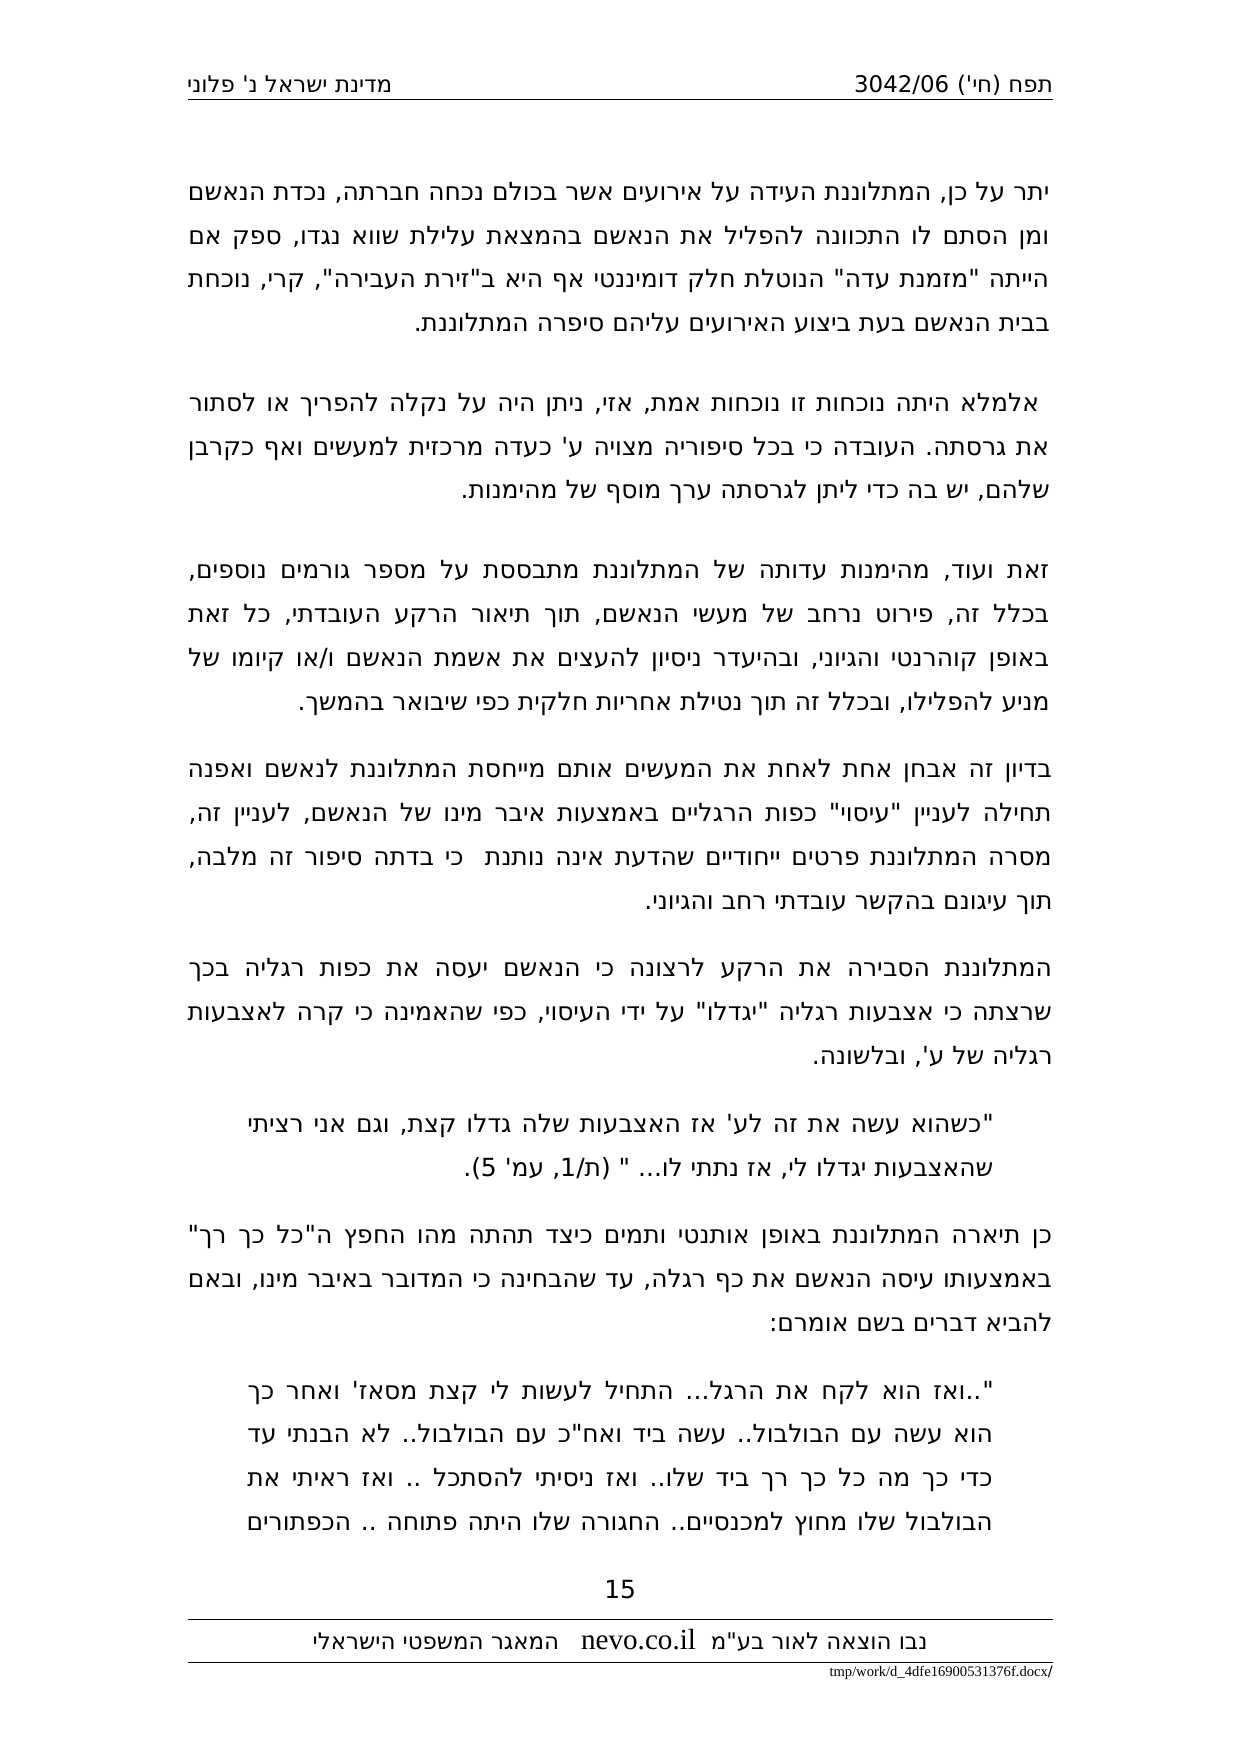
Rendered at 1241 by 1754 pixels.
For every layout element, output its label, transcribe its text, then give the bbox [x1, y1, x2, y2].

text יתר על כן, המתלוננת העידה על אירועים אשר בכולם נכחה חברתה, נכדת הנאשם ומן הסתם לו התכוונה להפליל את הנאשם בהמצאת עלילת שווא נגדו, ספק אם הייתה "מזמנת עדה" הנוטלת חלק דומיננטי אף היא ב"זירת העבירה", קרי, נוכחת בבית הנאשם בעת ביצוע האירועים עליהם סיפרה המתלוננת. [187, 177, 1050, 338]
text כן תיארה המתלוננת באופן אותנטי ותמים כיצד תהתה מהו החפץ ה"כל כך רך" באמצעותו עיסה הנאשם את כף רגלה, עד שהבחינה כי המדובר באיבר מינו, ובאם להביא דברים בשם אומרם: [187, 1221, 1053, 1337]
text זאת ועוד, מהימנות עדותה של המתלוננת מתבססת על מספר גורמים נוספים, בכלל זה, פירוט נרחב של מעשי הנאשם, תוך תיאור הרקע העובדתי, כל זאת באופן קוהרנטי והגיוני, ובהיעדר ניסיון להעצים את אשמת הנאשם ו/או קיומו של מניע להפלילו, ובכלל זה תוך נטילת אחריות חלקית כפי שיבואר בהמשך. [187, 556, 1050, 716]
text "כשהוא עשה את זה לע' אז האצבעות שלה גדלו קצת, וגם אני רציתי שהאצבעות יגדלו לי, אז נתתי לו... " (ת/1, עמ' 5). [247, 1109, 994, 1182]
text אלמלא היתה נוכחות זו נוכחות אמת, אזי, ניתן היה על נקלה להפריך או לסתור את גרסתה. העובדה כי בכל סיפוריה מצויה ע' כעדה מרכזית למעשים ואף כקרבן שלהם, יש בה כדי ליתן לגרסתה ערך מוסף של מהימנות. [187, 388, 1050, 505]
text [247, 1376, 994, 1536]
text בדיון זה אבחן אחת לאחת את המעשים אותם מייחסת המתלוננת לנאשם ואפנה תחילה לעניין "עיסוי" כפות הרגליים באמצעות איבר מינו של הנאשם, לעניין זה, מסרה המתלוננת פרטים ייחודיים שהדעת אינה נותנת כי בדתה סיפור זה מלבה, תוך עיגונם בהקשר עובדתי רחב והגיוני. [187, 754, 1053, 915]
text המתלוננת הסבירה את הרקע לרצונה כי הנאשם יעסה את כפות רגליה בכך שרצתה כי אצבעות רגליה "יגדלו" על ידי העיסוי, כפי שהאמינה כי קרה לאצבעות רגליה של ע', ובלשונה. [187, 954, 1053, 1070]
